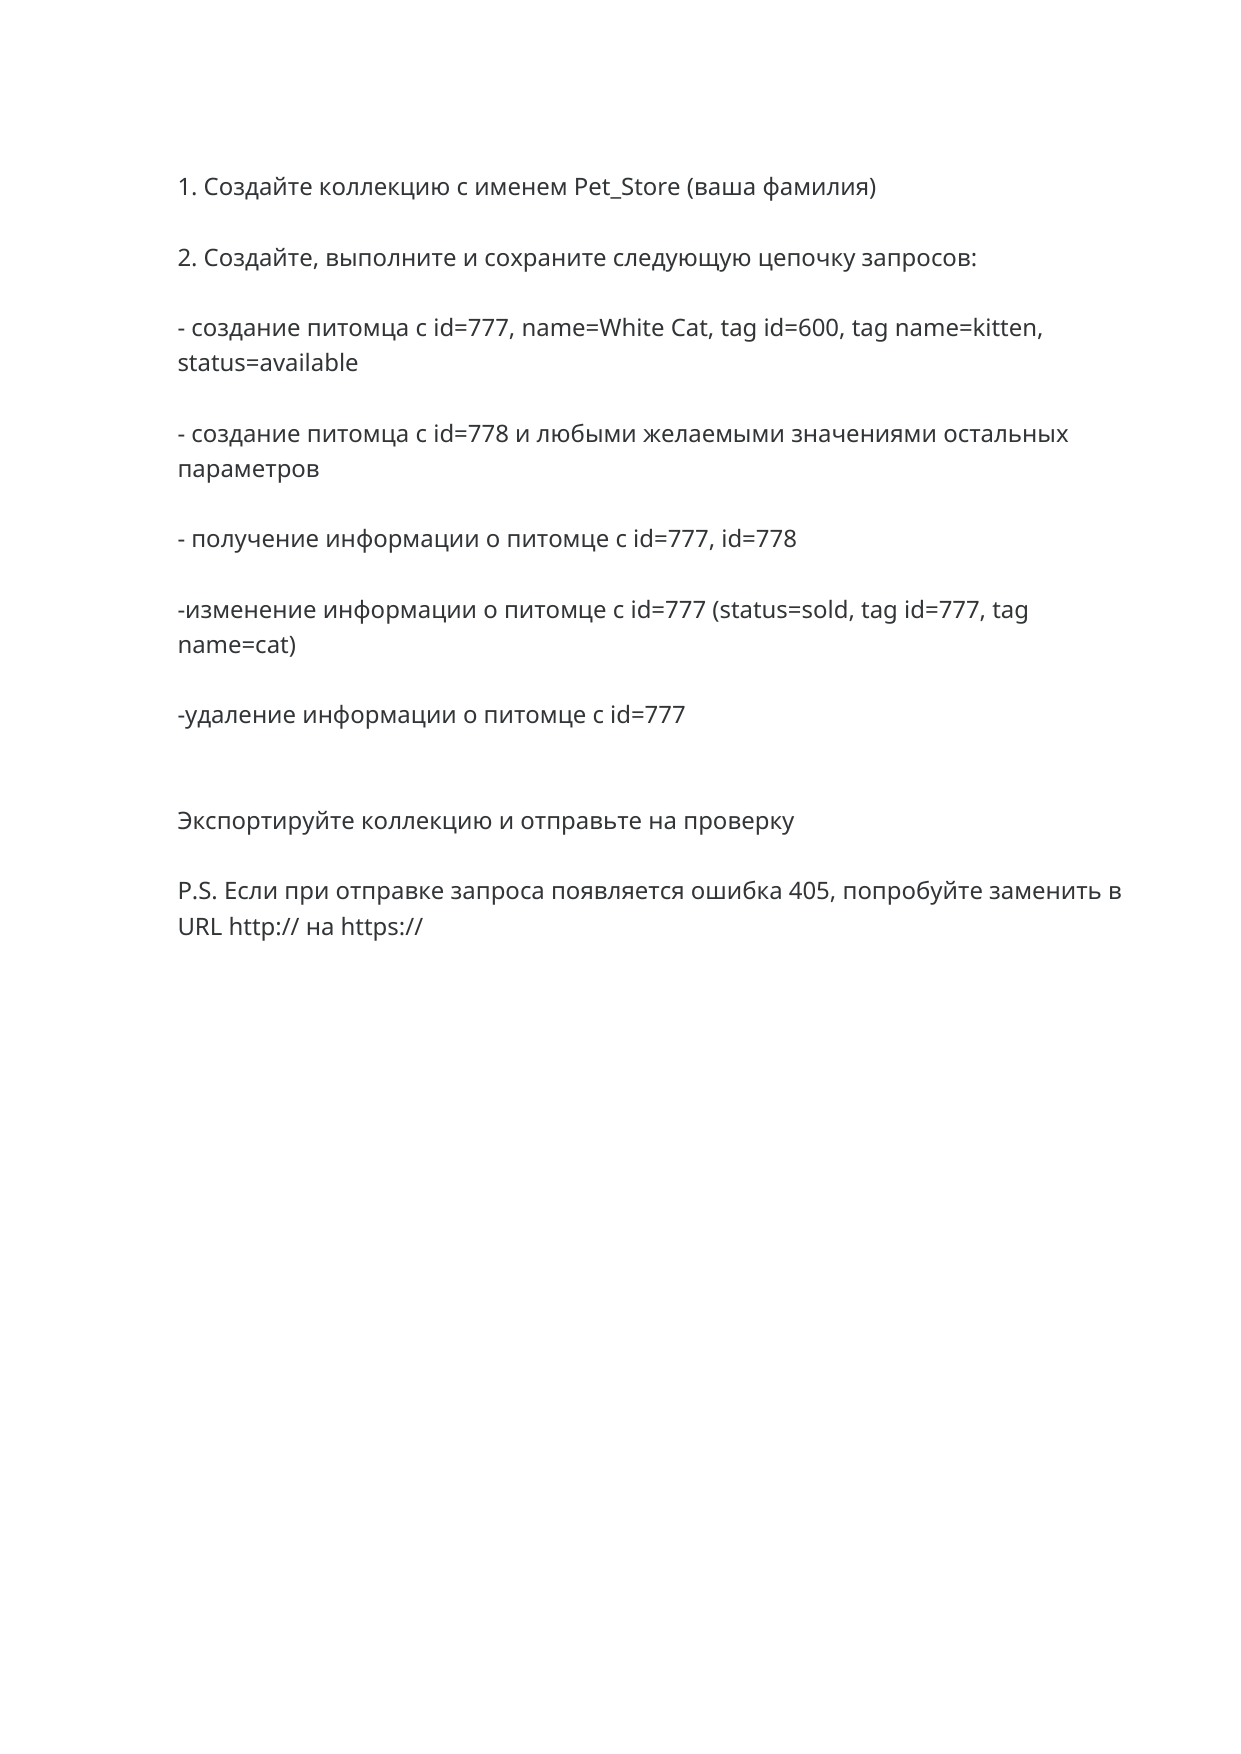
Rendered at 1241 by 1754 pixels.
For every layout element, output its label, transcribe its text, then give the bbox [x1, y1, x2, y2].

text 1. Создайте коллекцию с именем Pet_Store (ваша фамилия) 2. Создайте, выполните и сохраните следующую цепочку запросов: - создание питомца с id=777, name=White Cat, tag id=600, tag name=kitten, status=available - создание питомца с id=778 и любыми желаемыми значениями остальных параметров - получение информации о питомце с id=777, id=778 -изменение информации о питомце с id=777 (status=sold, tag id=777, tag name=cat) -удаление информации о питомце с id=777 Экспортируйте коллекцию и отправьте на проверку P.S. Если при отправке запроса появляется ошибка 405, попробуйте заменить в URL http:// на https:// [177, 170, 1152, 942]
